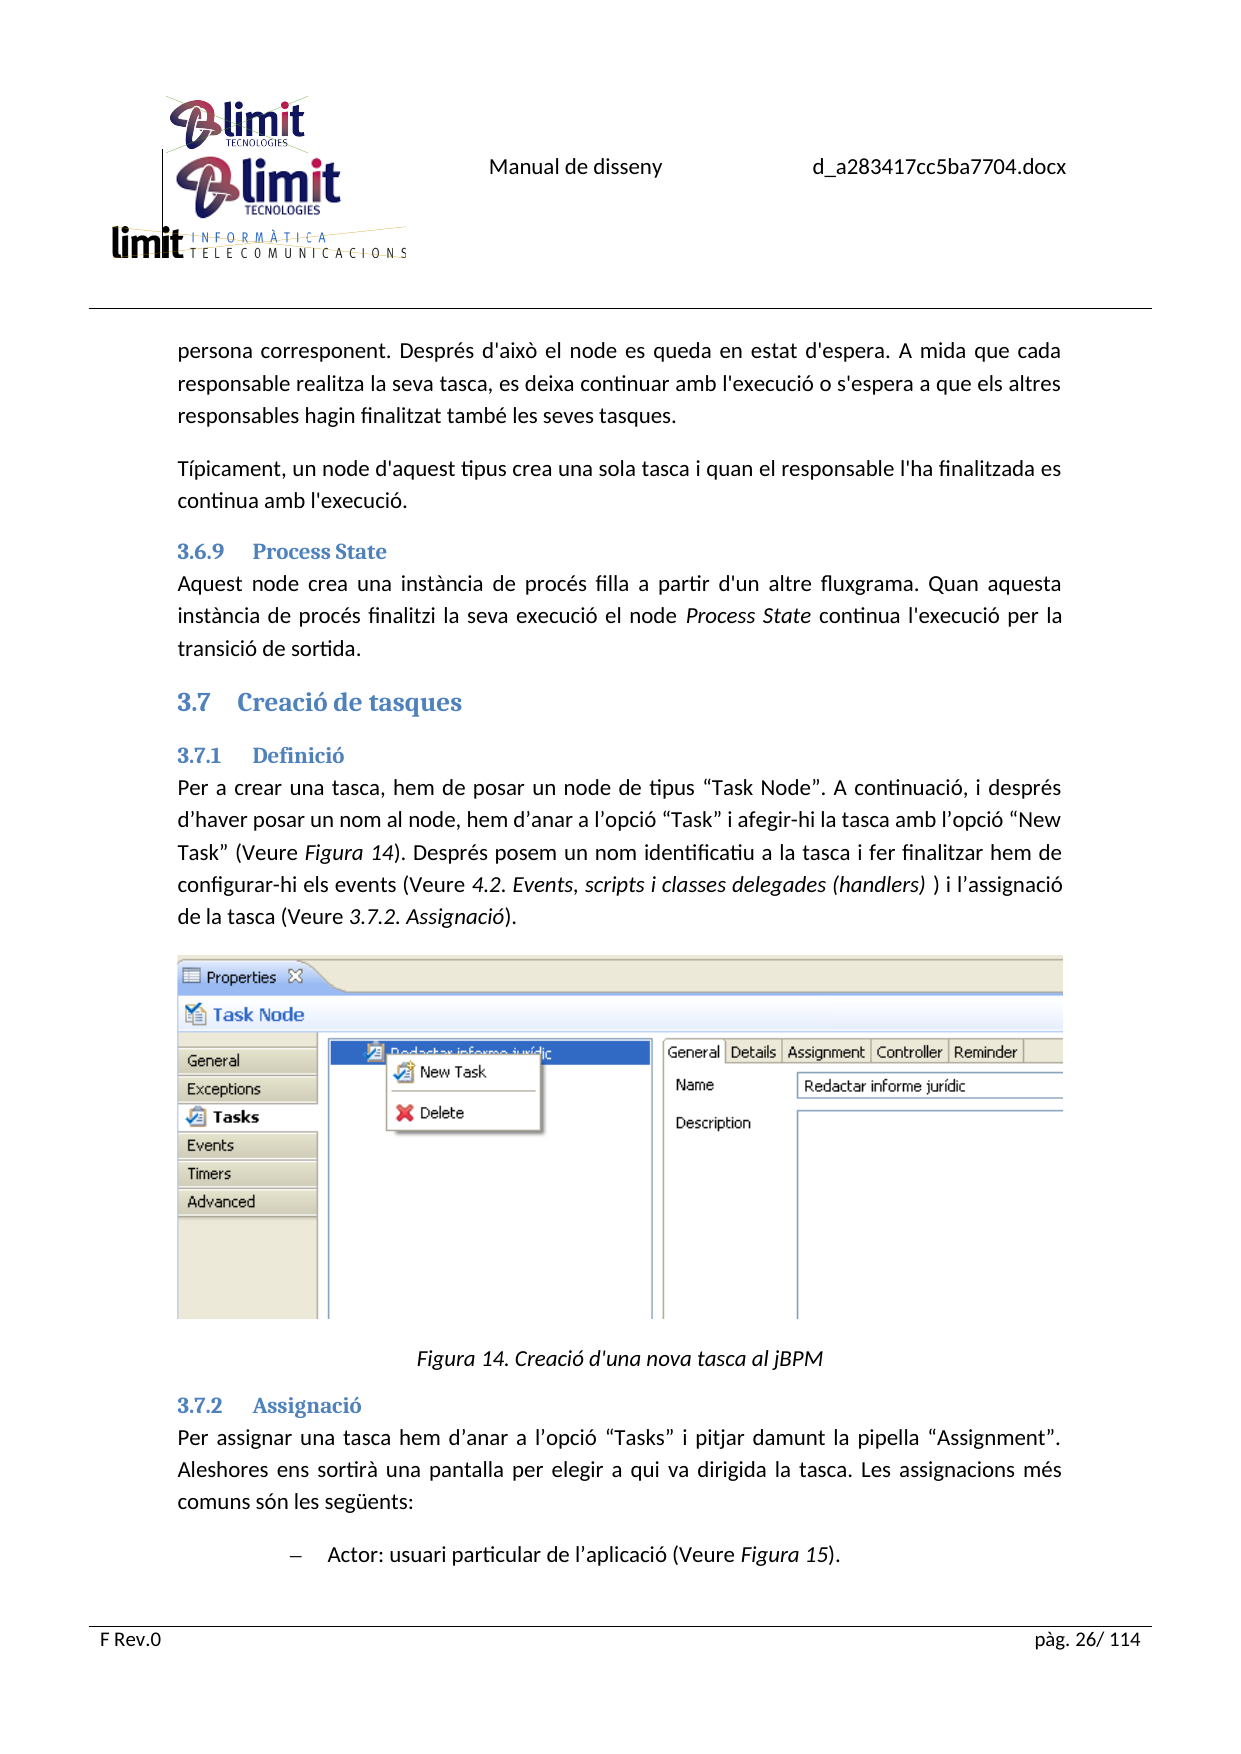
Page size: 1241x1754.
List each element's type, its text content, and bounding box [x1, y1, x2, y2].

text Per assignar una tasca hem d’anar a l’opció “Tasks” i pitjar damunt la pipella “Assignment”. Aleshores ens sortirà una pantalla per elegir a qui va dirigida la tasca. Les assignacions més comuns són les següents: [177, 1423, 1063, 1516]
picture [177, 955, 1063, 1319]
picture [169, 96, 305, 124]
picture [163, 226, 402, 242]
subtitle Process State [177, 539, 1063, 565]
picture [166, 97, 235, 152]
picture [267, 227, 406, 257]
text Aquest node crea una instància de procés filla a partir d'un altre fluxgrama. Quan aquesta instància de procés finalitzi la seva execució el node Process State continua l'execució per la transició de sortida. [177, 569, 1063, 662]
text Típicament, un node d'aquest tipus crea una sola tasca i quan el responsable l'ha finalitzada es continua amb l'execució. [177, 454, 1063, 514]
picture [239, 97, 309, 152]
picture [112, 227, 162, 257]
picture [122, 253, 162, 258]
picture [163, 243, 396, 258]
subtitle Assignació [177, 1393, 1063, 1419]
picture [169, 126, 346, 223]
subtitle Definició [177, 743, 1063, 769]
subtitle Creació de tasques [177, 687, 1063, 718]
picture [163, 233, 251, 252]
picture [116, 226, 162, 231]
